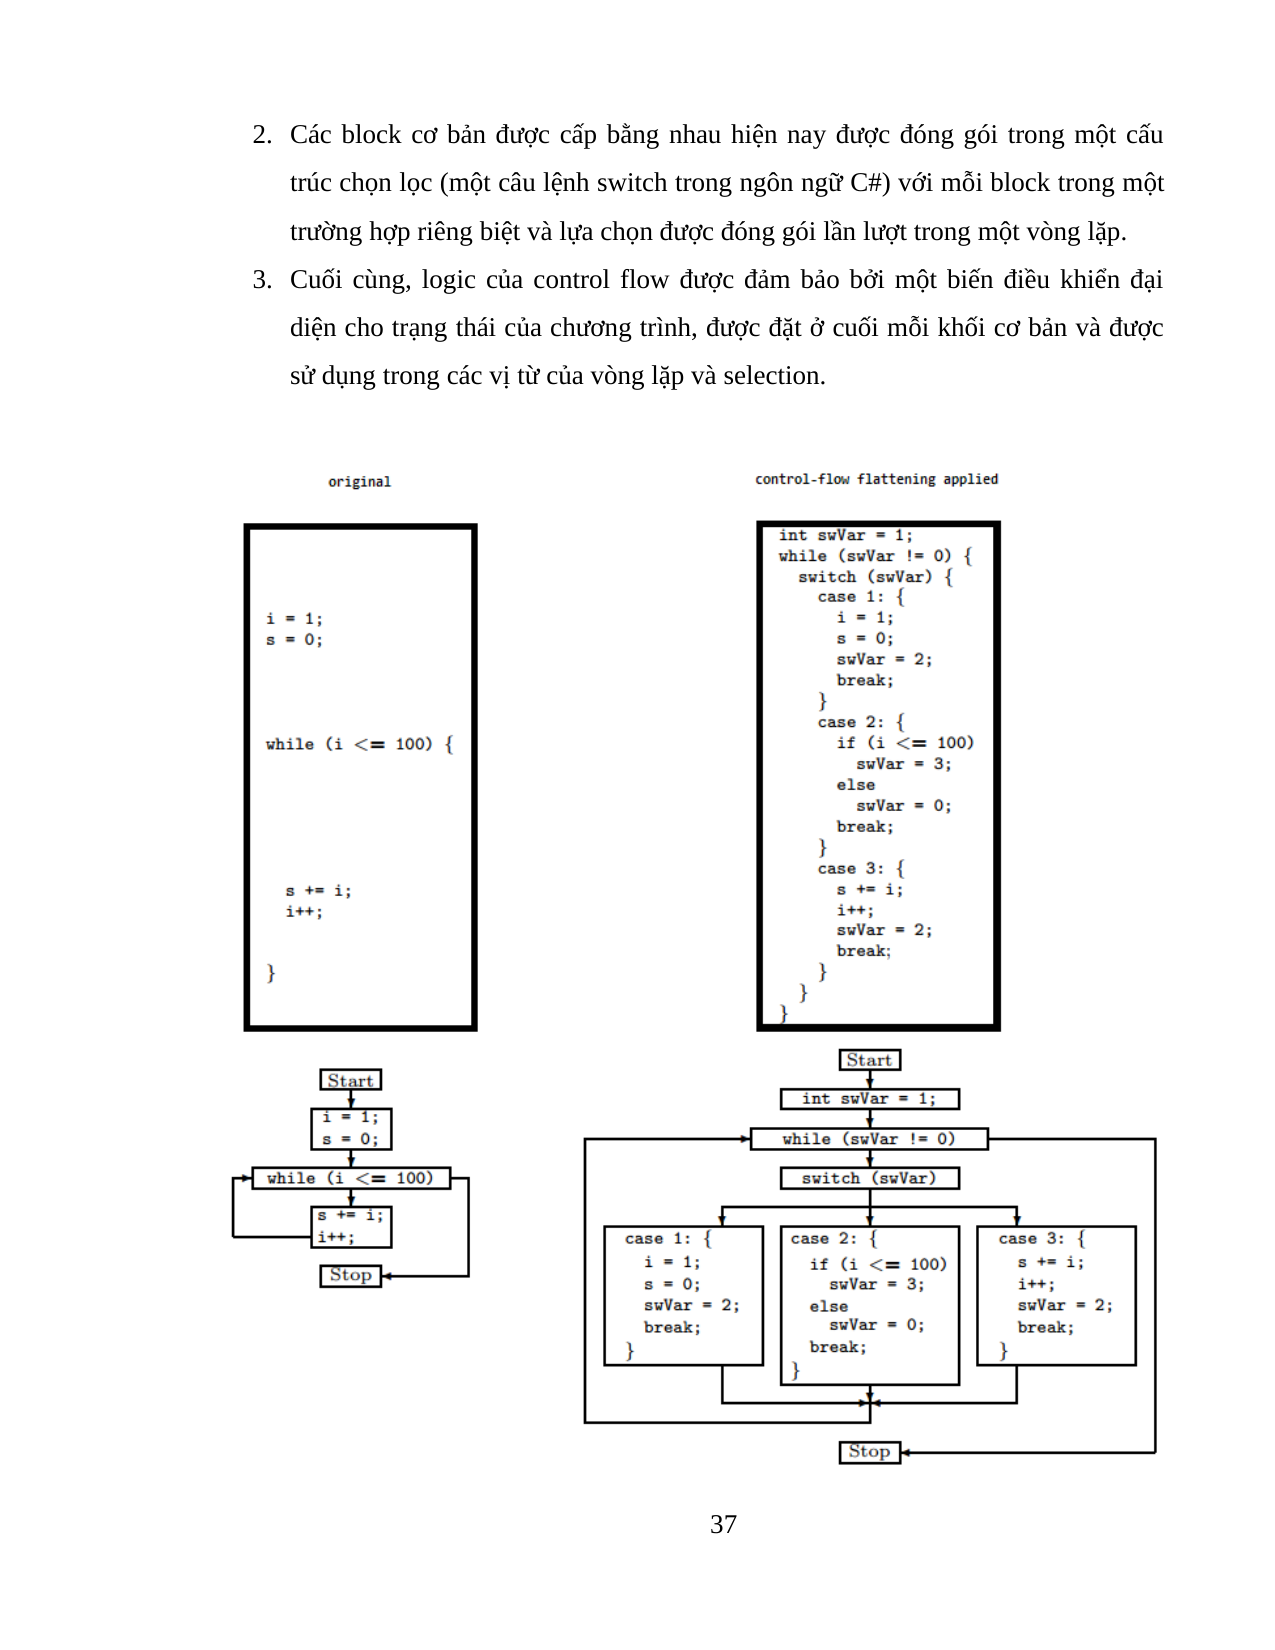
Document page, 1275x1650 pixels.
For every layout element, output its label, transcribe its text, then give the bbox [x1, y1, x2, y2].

list Các block cơ bản được cấp bằng nhau hiện nay được đóng gói trong một cấu trúc chọn lọc (một câu lệnh switch trong ngôn ngữ C#) với mỗi block trong một trường hợp riêng biệt và lựa chọn được đóng gói lần lượt trong một vòng lặp. [252, 118, 1165, 246]
list Cuối cùng, logic của control flow được đảm bảo bởi một biến điều khiển đại diện cho trạng thái của chương trình, được đặt ở cuối mỗi khối cơ bản và được sử dụng trong các vị từ của vòng lặp và selection. [252, 263, 1165, 390]
picture [177, 407, 1166, 1483]
